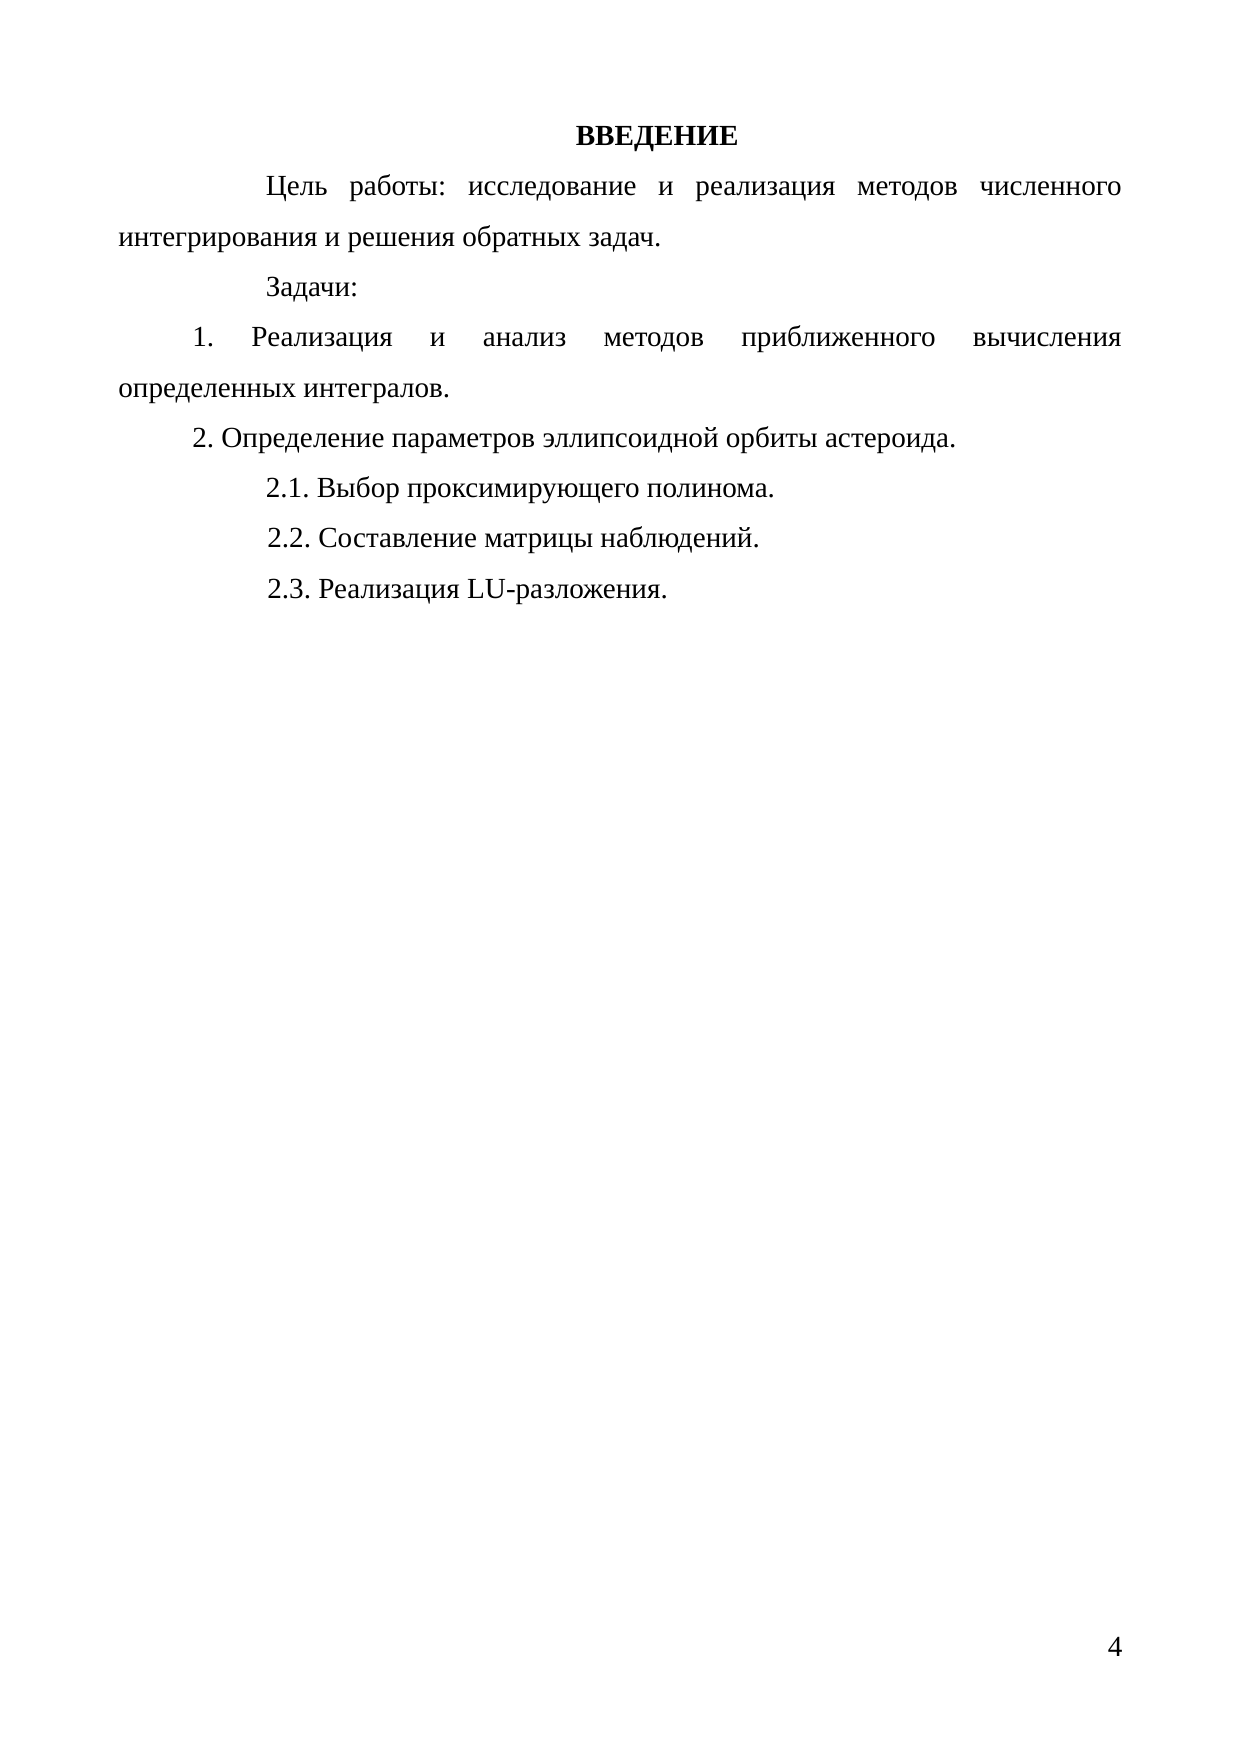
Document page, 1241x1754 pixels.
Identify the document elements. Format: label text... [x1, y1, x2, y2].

text 2.2. Составление матрицы наблюдений. [267, 521, 1122, 554]
text 2.1. Выбор проксимирующего полинома. [118, 470, 1122, 504]
text 1. Реализация и анализ методов приближенного вычисления определенных интегралов. [118, 319, 1122, 403]
text Цель работы: исследование и реализация методов численного интегрирования и решения обратных задач. [118, 168, 1122, 252]
text ВВЕДЕНИЕ [118, 118, 1122, 152]
text 2.3. Реализация LU-разложения. [267, 571, 1122, 604]
text Задачи: [118, 269, 1122, 303]
text 2. Определение параметров эллипсоидной орбиты астероида. [118, 420, 1122, 453]
